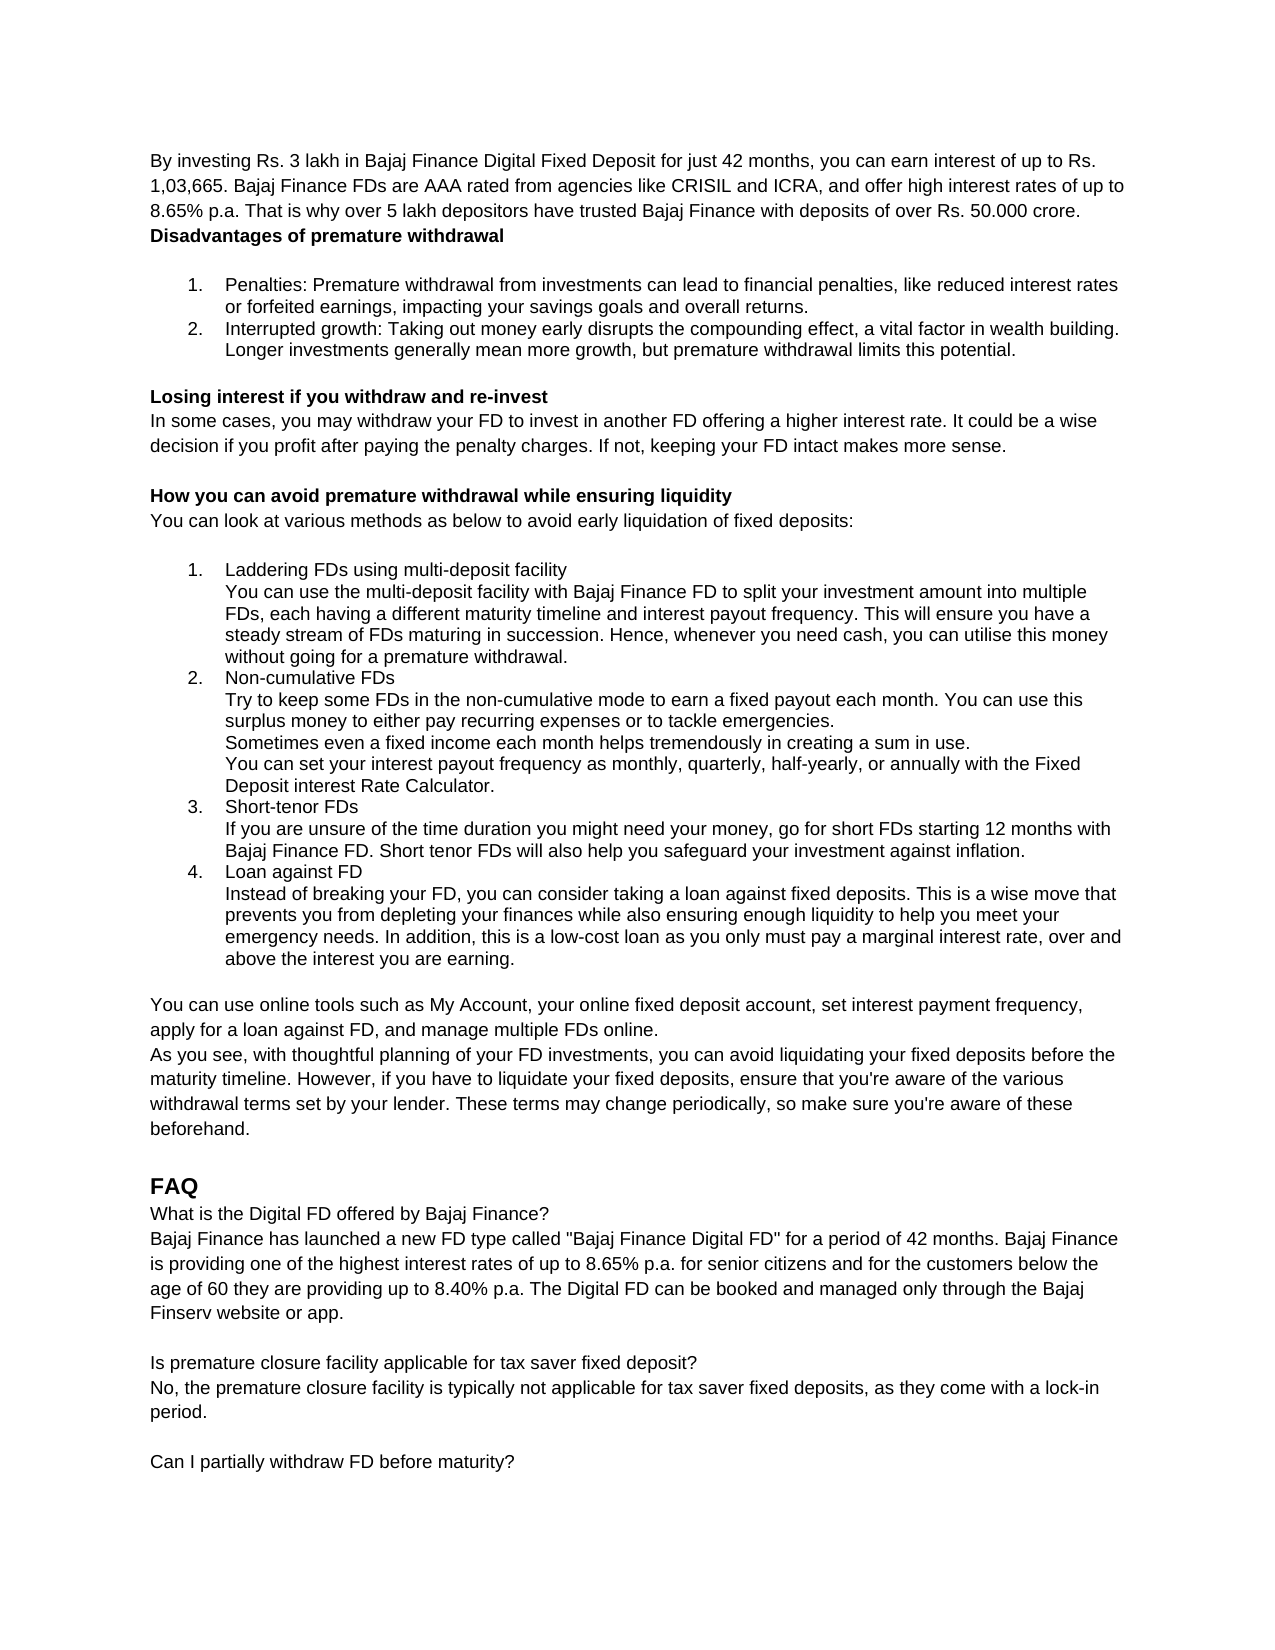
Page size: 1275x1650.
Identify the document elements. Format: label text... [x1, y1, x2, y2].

text By investing Rs. 3 lakh in Bajaj Finance Digital Fixed Deposit for just 42 months, you can earn interest of up to Rs. 1,03,665. Bajaj Finance FDs are AAA rated from agencies like CRISIL and ICRA, and offer high interest rates of up to 8.65% p.a. That is why over 5 lakh depositors have trusted Bajaj Finance with deposits of over Rs. 50.000 crore. [150, 150, 1125, 221]
text How you can avoid premature withdrawal while ensuring liquidity [150, 484, 1125, 506]
text Disadvantages of premature withdrawal [150, 224, 1125, 246]
text As you see, with thoughtful planning of your FD investments, you can avoid liquidating your fixed deposits before the maturity timeline. However, if you have to liquidate your fixed deposits, ensure that you're aware of the various withdrawal terms set by your lender. These terms may change periodically, so make sure you're aware of these beforehand. [150, 1043, 1125, 1139]
list ﻿﻿﻿Short-tenor FDs If you are unsure of the time duration you might need your money, go for short FDs starting 12 months with Bajaj Finance FD. Short tenor FDs will also help you safeguard your investment against inflation. [187, 796, 1125, 861]
text In some cases, you may withdraw your FD to invest in another FD offering a higher interest rate. It could be a wise decision if you profit after paying the penalty charges. If not, keeping your FD intact makes more sense. [150, 410, 1125, 457]
list ﻿﻿﻿Penalties: Premature withdrawal from investments can lead to financial penalties, like reduced interest rates or forfeited earnings, impacting your savings goals and overall returns. [187, 274, 1125, 317]
text You can use online tools such as My Account, your online fixed deposit account, set interest payment frequency, apply for a loan against FD, and manage multiple FDs online. [150, 994, 1125, 1040]
text Can I partially withdraw FD before maturity? [150, 1451, 1125, 1472]
text FAQ [150, 1173, 1125, 1199]
text You can look at various methods as below to avoid early liquidation of fixed deposits: [150, 509, 1125, 531]
text What is the Digital FD offered by Bajaj Finance? [150, 1203, 1125, 1224]
list ﻿﻿﻿Loan against FD Instead of breaking your FD, you can consider taking a loan against fixed deposits. This is a wise move that prevents you from depleting your finances while also ensuring enough liquidity to help you meet your emergency needs. In addition, this is a low-cost loan as you only must pay a marginal interest rate, over and above the interest you are earning. [187, 861, 1125, 969]
list ﻿﻿﻿Interrupted growth: Taking out money early disrupts the compounding effect, a vital factor in wealth building. Longer investments generally mean more growth, but premature withdrawal limits this potential. [187, 317, 1125, 360]
text Bajaj Finance has launched a new FD type called "Bajaj Finance Digital FD" for a period of 42 months. Bajaj Finance is providing one of the highest interest rates of up to 8.65% p.a. for senior citizens and for the customers below the age of 60 they are providing up to 8.40% p.a. The Digital FD can be booked and managed only through the Bajaj Finserv website or app. [150, 1228, 1125, 1324]
list ﻿﻿﻿Non-cumulative FDs Try to keep some FDs in the non-cumulative mode to earn a fixed payout each month. You can use this surplus money to either pay recurring expenses or to tackle emergencies. Sometimes even a fixed income each month helps tremendously in creating a sum in use. You can set your interest payout frequency as monthly, quarterly, half-yearly, or annually with the Fixed Deposit interest Rate Calculator. [187, 667, 1125, 796]
list ﻿﻿﻿Laddering FDs using multi-deposit facility You can use the multi-deposit facility with Bajaj Finance FD to split your investment amount into multiple FDs, each having a different maturity timeline and interest payout frequency. This will ensure you have a steady stream of FDs maturing in succession. Hence, whenever you need cash, you can utilise this money without going for a premature withdrawal. [187, 559, 1125, 667]
text Losing interest if you withdraw and re-invest [150, 385, 1125, 407]
text Is premature closure facility applicable for tax saver fixed deposit? [150, 1352, 1125, 1373]
text No, the premature closure facility is typically not applicable for tax saver fixed deposits, as they come with a lock-in period. [150, 1377, 1125, 1423]
